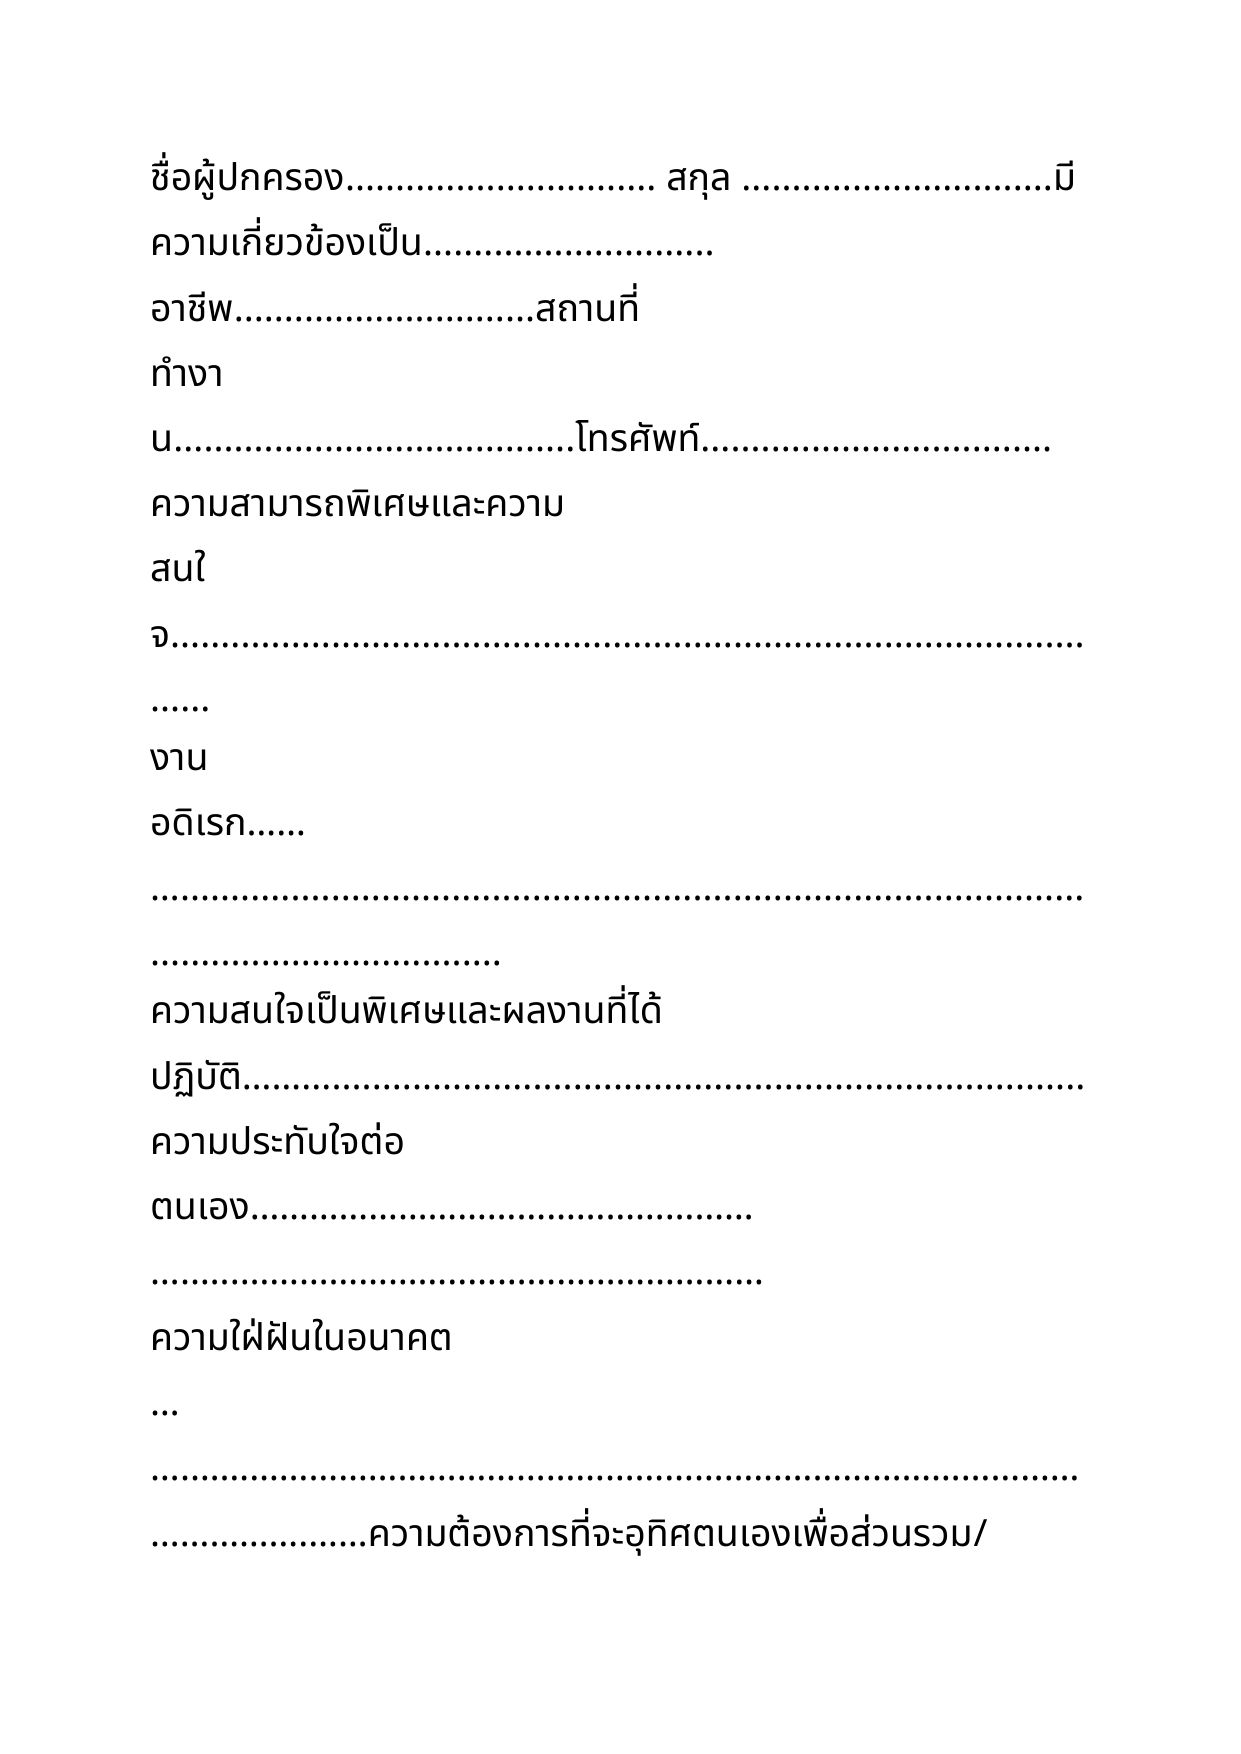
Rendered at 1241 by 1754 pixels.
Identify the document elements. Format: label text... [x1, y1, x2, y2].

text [150, 1310, 1090, 1563]
text ความประทับใจต่อตนเอง……………………………………………….…..…………………..………………………… [150, 1114, 1090, 1302]
text งานอดิเรก………............................................................................................................................. [150, 730, 1090, 976]
text ความสามารถพิเศษและความสนใจ................................................................................................. [150, 477, 1090, 723]
text ความสนใจเป็นพิเศษและผลงานที่ได้ปฏิบัติ…….............................................................................. [150, 984, 1090, 1106]
text ชื่อผู้ปกครอง............................... สกุล ...............................มีความเกี่ยวข้องเป็น............................. [150, 150, 1090, 272]
text อาชีพ..............................สถานที่ทำงาน........................................โทรศัพท์................................... [150, 281, 1090, 468]
